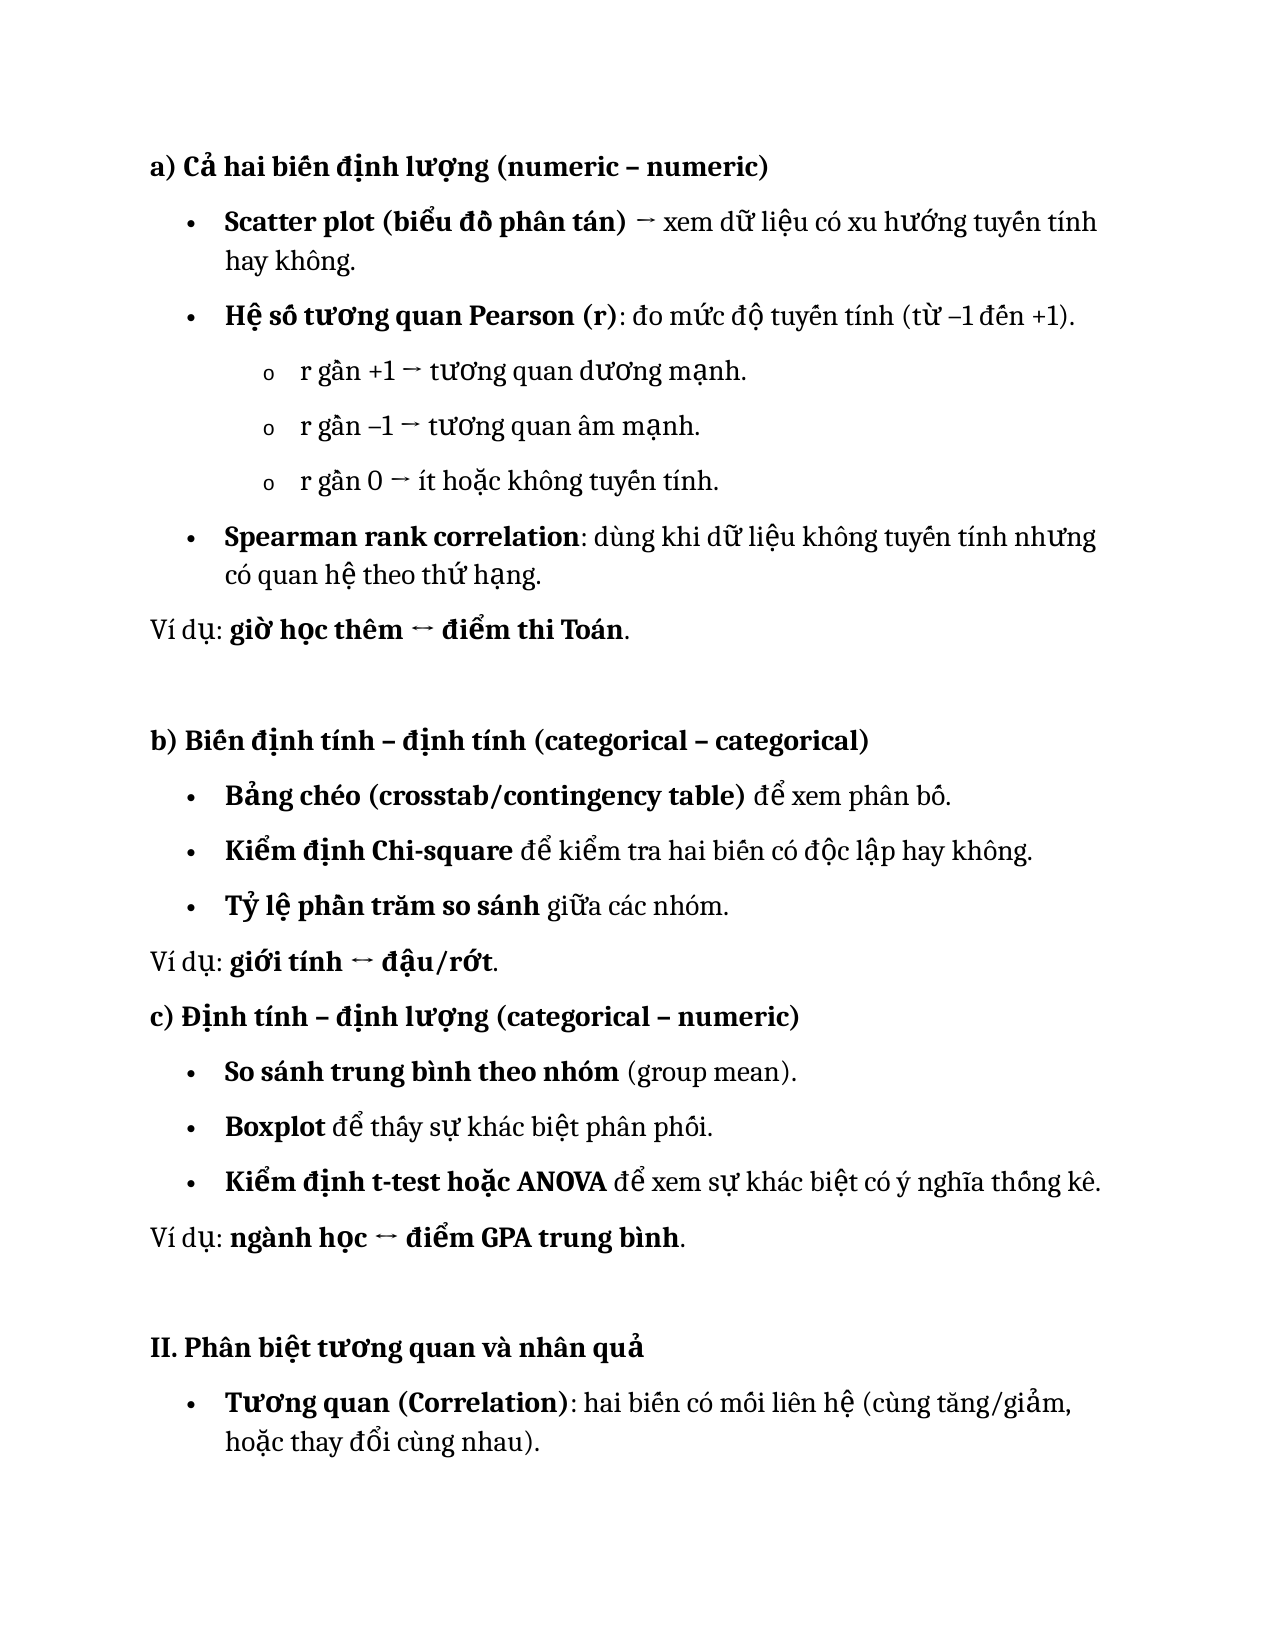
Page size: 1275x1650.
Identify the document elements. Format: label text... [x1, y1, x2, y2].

text II. Phân biệt tương quan và nhân quả [150, 1331, 1125, 1365]
list Kiểm định t-test hoặc ANOVA để xem sự khác biệt có ý nghĩa thống kê. [187, 1166, 1125, 1199]
list Spearman rank correlation: dùng khi dữ liệu không tuyến tính nhưng có quan hệ theo thứ hạng. [187, 520, 1125, 592]
text c) Định tính – định lượng (categorical – numeric) [150, 1000, 1125, 1033]
text b) Biến định tính – định tính (categorical – categorical) [150, 724, 1125, 757]
text Ví dụ: giới tính ↔ đậu/rớt. [150, 945, 1125, 978]
list Kiểm định Chi-square để kiểm tra hai biến có độc lập hay không. [187, 834, 1125, 868]
text Ví dụ: ngành học ↔ điểm GPA trung bình. [150, 1221, 1125, 1254]
list So sánh trung bình theo nhóm (group mean). [187, 1055, 1125, 1089]
text a) Cả hai biến định lượng (numeric – numeric) [150, 150, 1125, 183]
list Bảng chéo (crosstab/contingency table) để xem phân bố. [187, 779, 1125, 813]
list Scatter plot (biểu đồ phân tán) → xem dữ liệu có xu hướng tuyến tính hay không. [187, 205, 1125, 277]
list Hệ số tương quan Pearson (r): đo mức độ tuyến tính (từ –1 đến +1). [187, 299, 1125, 332]
list r gần –1 → tương quan âm mạnh. [262, 409, 1125, 443]
list Tỷ lệ phần trăm so sánh giữa các nhóm. [187, 889, 1125, 923]
list Tương quan (Correlation): hai biến có mối liên hệ (cùng tăng/giảm, hoặc thay đổi cùng nhau). [187, 1386, 1125, 1458]
list Boxplot để thấy sự khác biệt phân phối. [187, 1110, 1125, 1144]
text Ví dụ: giờ học thêm ↔ điểm thi Toán. [150, 613, 1125, 647]
list r gần 0 → ít hoặc không tuyến tính. [262, 464, 1125, 498]
list r gần +1 → tương quan dương mạnh. [262, 354, 1125, 388]
